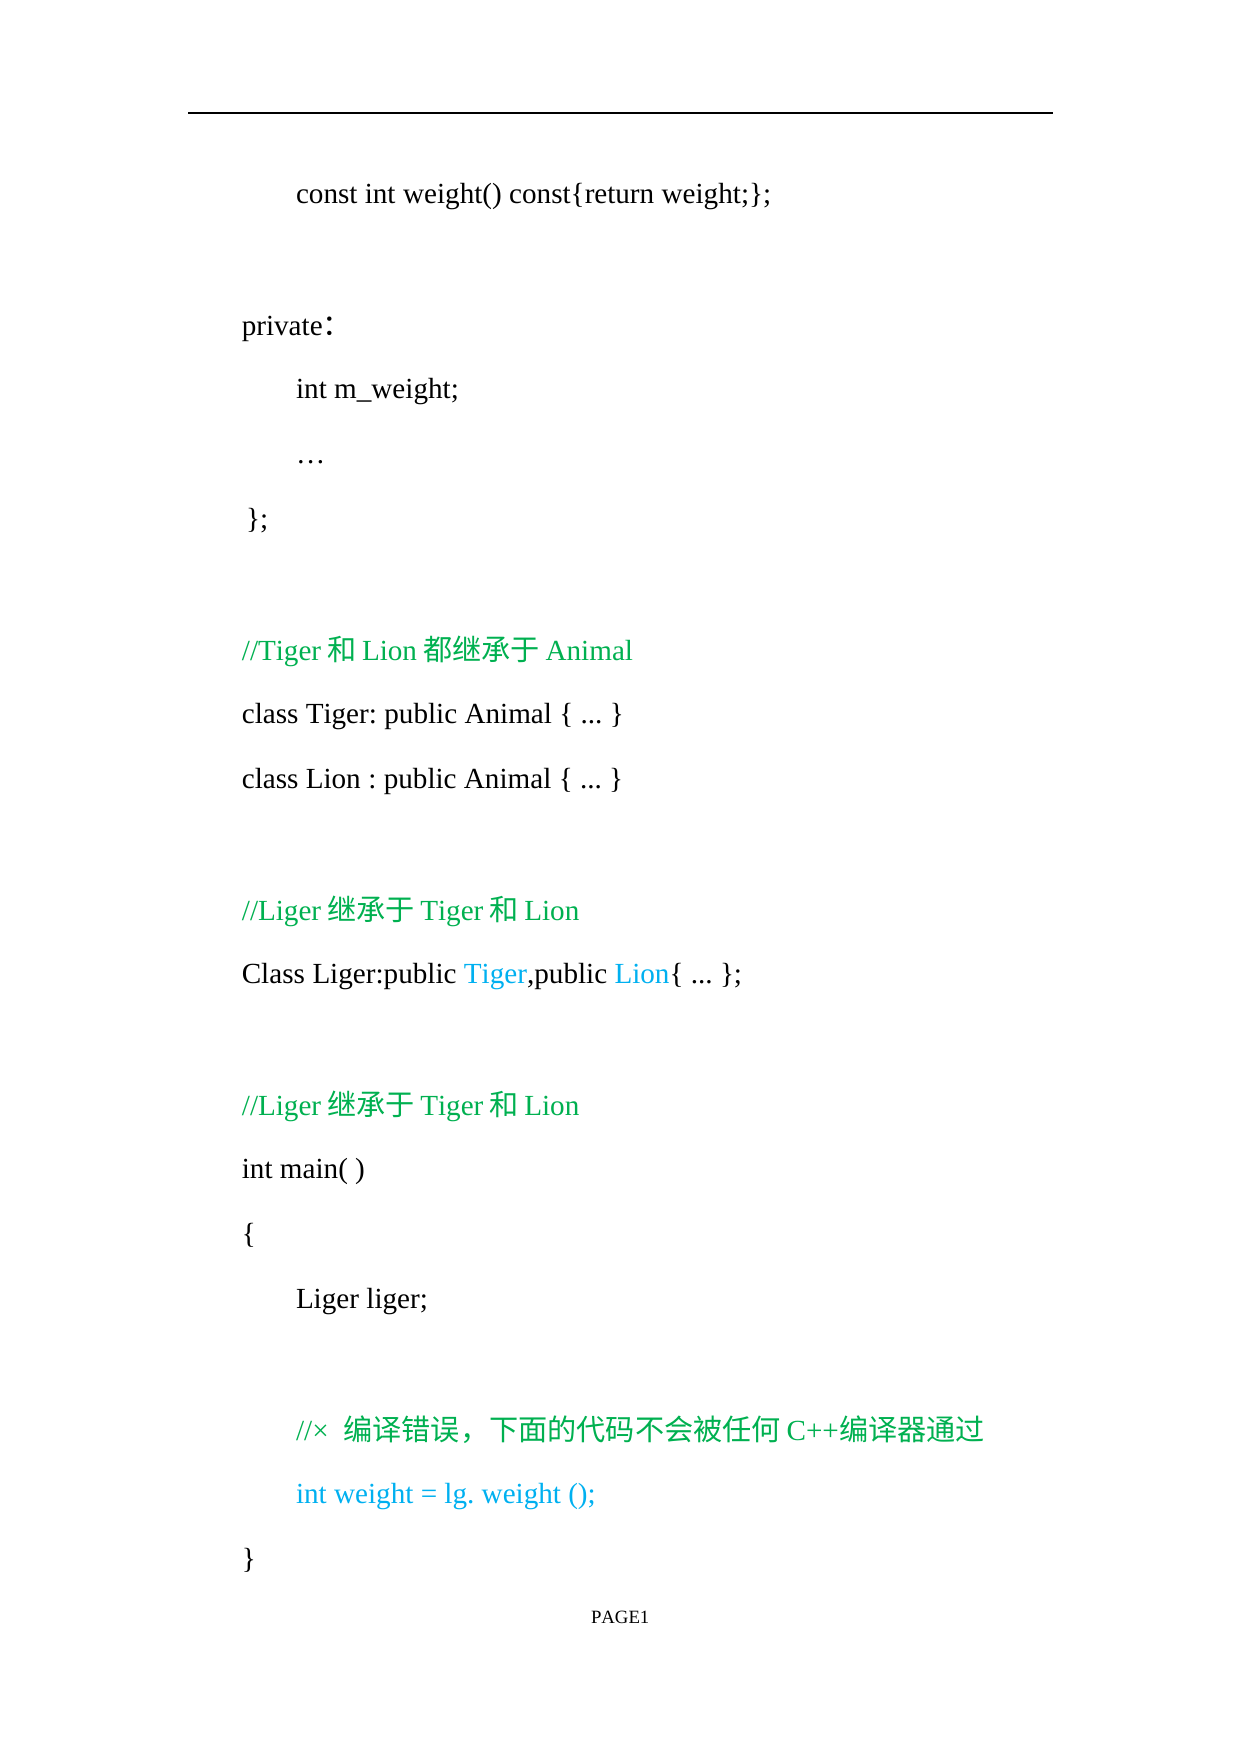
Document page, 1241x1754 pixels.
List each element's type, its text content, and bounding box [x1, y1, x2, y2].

text //Liger继承于Tiger和Lion [187, 1070, 1053, 1135]
text Liger liger; [242, 1265, 1053, 1330]
text int weight = lg. weight (); [242, 1460, 1053, 1525]
text //Tiger和Lion都继承于Animal [187, 615, 1053, 680]
text class Lion : public Animal { ... } [187, 745, 1053, 810]
text //Liger继承于Tiger和Lion [187, 875, 1053, 940]
text { [187, 1200, 1053, 1265]
text } [187, 1525, 1053, 1590]
text Class Liger:public Tiger,public Lion{ ... }; [187, 940, 1053, 1005]
text int m_weight; [242, 355, 1053, 420]
text }; [187, 485, 1053, 550]
text private： [187, 290, 1053, 355]
text //× 编译错误，下面的代码不会被任何C++编译器通过 [242, 1395, 1053, 1460]
text class Tiger: public Animal { ... } [187, 680, 1053, 745]
text … [242, 420, 1053, 485]
text const int weight() const{return weight;}; [242, 160, 1053, 225]
text int main( ) [187, 1135, 1053, 1200]
